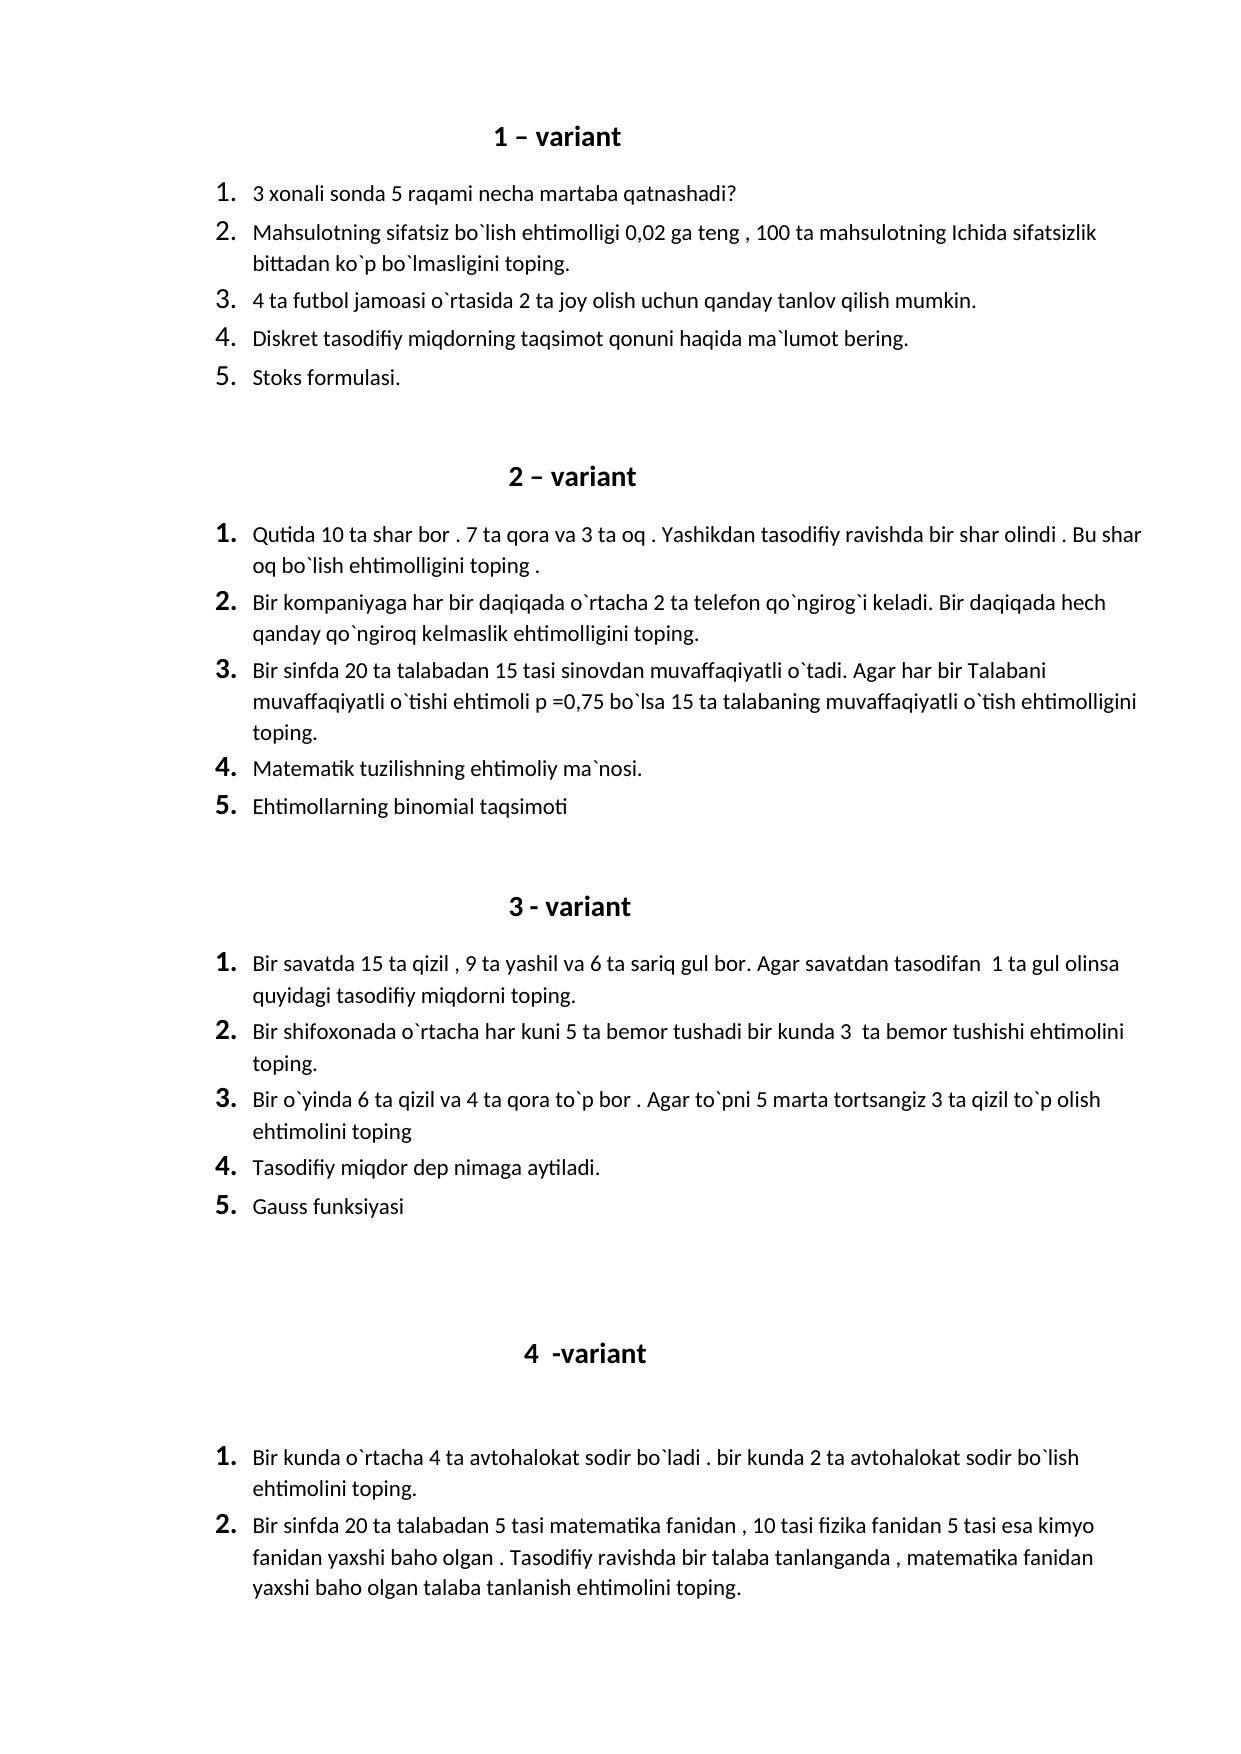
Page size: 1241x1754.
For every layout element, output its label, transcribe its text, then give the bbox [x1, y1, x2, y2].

list Bir sinfda 20 ta talabadan 5 tasi matematika fanidan , 10 tasi fizika fanidan 5 tasi esa kimyo fanidan yaxshi baho olgan . Tasodifiy ravishda bir talaba tanlanganda , matematika fanidan yaxshi baho olgan talaba tanlanish ehtimolini toping. [215, 1505, 1152, 1601]
list Bir sinfda 20 ta talabadan 15 tasi sinovdan muvaffaqiyatli o`tadi. Agar har bir Talabani muvaffaqiyatli o`tishi ehtimoli p =0,75 bo`lsa 15 ta talabaning muvaffaqiyatli o`tish ehtimolligini toping. [215, 650, 1152, 746]
list 3 xonali sonda 5 raqami necha martaba qatnashadi? [215, 173, 1152, 209]
list Tasodifiy miqdor dep nimaga aytiladi. [215, 1147, 1152, 1183]
list Bir savatda 15 ta qizil , 9 ta yashil va 6 ta sariq gul bor. Agar savatdan tasodifan 1 ta gul olinsa quyidagi tasodifiy miqdorni toping. [215, 943, 1152, 1009]
list Bir kompaniyaga har bir daqiqada o`rtacha 2 ta telefon qo`ngirog`i keladi. Bir daqiqada hech qanday qo`ngiroq kelmaslik ehtimolligini toping. [215, 582, 1152, 647]
list Bir kunda o`rtacha 4 ta avtohalokat sodir bo`ladi . bir kunda 2 ta avtohalokat sodir bo`lish ehtimolini toping. [215, 1437, 1152, 1503]
text 4 -variant [177, 1335, 1152, 1370]
list Mahsulotning sifatsiz bo`lish ehtimolligi 0,02 ga teng , 100 ta mahsulotning Ichida sifatsizlik bittadan ko`p bo`lmasligini toping. [215, 212, 1152, 277]
list Stoks formulasi. [215, 357, 1152, 392]
list Qutida 10 ta shar bor . 7 ta qora va 3 ta oq . Yashikdan tasodifiy ravishda bir shar olindi . Bu shar oq bo`lish ehtimolligini toping . [215, 514, 1152, 579]
list 4 ta futbol jamoasi o`rtasida 2 ta joy olish uchun qanday tanlov qilish mumkin. [215, 280, 1152, 315]
text 1 – variant [177, 118, 1152, 154]
list Ehtimollarning binomial taqsimoti [215, 786, 1152, 822]
list Bir o`yinda 6 ta qizil va 4 ta qora to`p bor . Agar to`pni 5 marta tortsangiz 3 ta qizil to`p olish ehtimolini toping [215, 1079, 1152, 1145]
text 3 - variant [177, 888, 1152, 924]
list Diskret tasodifiy miqdorning taqsimot qonuni haqida ma`lumot bering. [215, 318, 1152, 354]
list Matematik tuzilishning ehtimoliy ma`nosi. [215, 748, 1152, 783]
list Gauss funksiyasi [215, 1186, 1152, 1222]
text 2 – variant [177, 458, 1152, 494]
list Bir shifoxonada o`rtacha har kuni 5 ta bemor tushadi bir kunda 3 ta bemor tushishi ehtimolini toping. [215, 1011, 1152, 1077]
